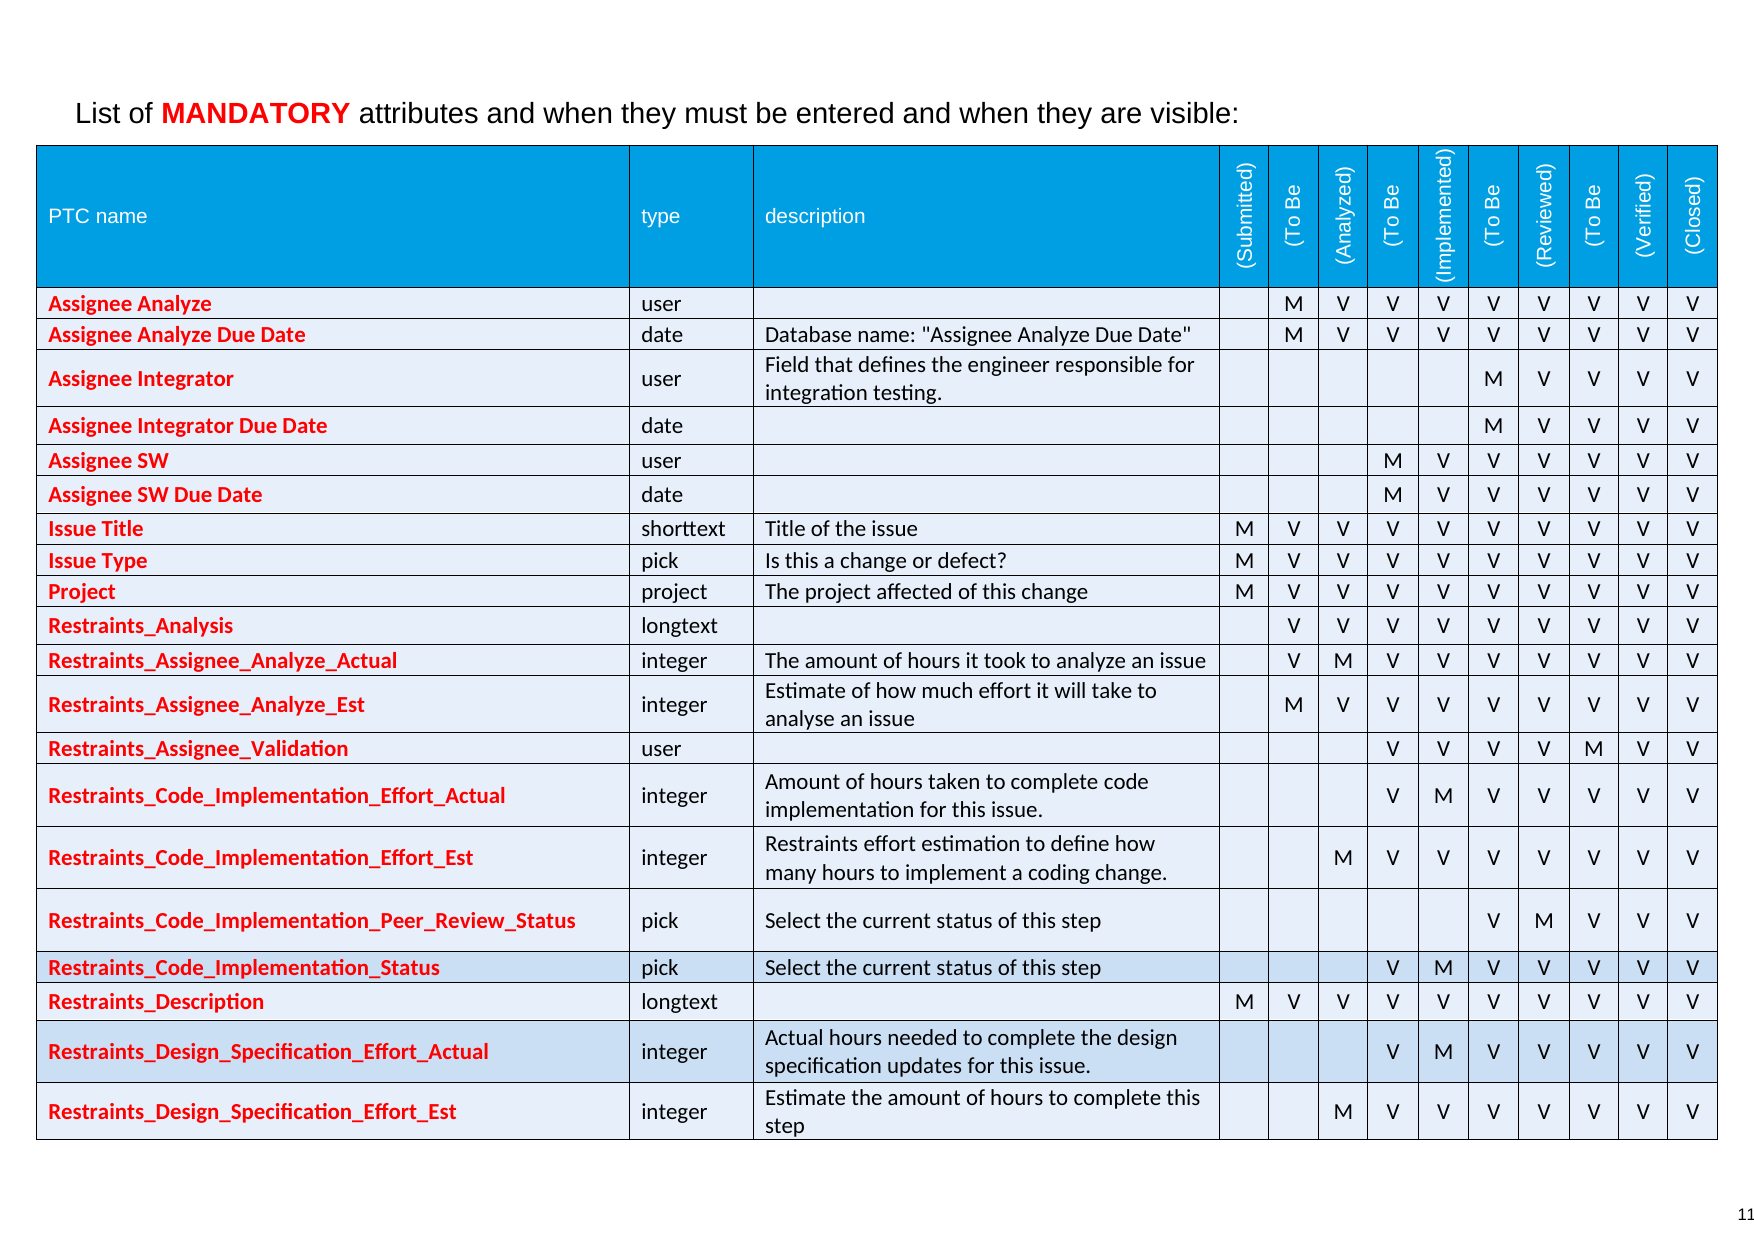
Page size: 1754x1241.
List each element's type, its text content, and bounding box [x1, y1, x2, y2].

table_cell V [1368, 607, 1418, 644]
table_cell [1368, 889, 1418, 951]
table_cell longtext [630, 983, 753, 1019]
table_cell M [1269, 288, 1318, 318]
table_cell [1220, 476, 1268, 512]
table_cell V [1419, 827, 1468, 888]
table_cell V [1668, 1021, 1717, 1082]
table_cell V [1619, 952, 1667, 982]
table_cell user [630, 445, 753, 475]
table_cell V [1469, 889, 1518, 951]
subtitle List of MANDATORY attributes and when they must be entered and when they are visible: [75, 96, 1679, 129]
table_cell V [1469, 545, 1518, 575]
table_cell V [1319, 983, 1367, 1019]
table_cell V [1519, 545, 1569, 575]
table_cell V [1419, 514, 1468, 544]
table_cell date [630, 319, 753, 349]
table_cell V [1269, 545, 1318, 575]
table_cell M [1220, 514, 1268, 544]
table_cell [1220, 733, 1268, 763]
table_cell V [1668, 952, 1717, 982]
table_cell Restraints_Assignee_Analyze_Actual [37, 645, 629, 675]
table_cell Restraints_Code_Implementation_Effort_Actual [37, 764, 629, 826]
table_cell V [1469, 733, 1518, 763]
table_cell V [1469, 764, 1518, 826]
table_cell M [1368, 445, 1418, 475]
table_cell [1319, 350, 1367, 406]
table_cell V [1570, 607, 1618, 644]
table_cell V [1570, 1021, 1618, 1082]
table_cell M [1319, 1083, 1367, 1139]
table_cell Assignee Analyze Due Date [37, 319, 629, 349]
table_cell V [1419, 1083, 1468, 1139]
table_cell V [1668, 645, 1717, 675]
table_cell V [1570, 983, 1618, 1019]
table_header (Implemented) [1419, 146, 1468, 287]
table_cell Restraints_Analysis [37, 607, 629, 644]
table_cell [1419, 407, 1468, 444]
table_cell [1319, 1021, 1367, 1082]
table_cell V [1570, 514, 1618, 544]
table_cell V [1668, 407, 1717, 444]
table_cell [1220, 952, 1268, 982]
table_header (To Be Reviewed) [1469, 146, 1518, 287]
table_cell shorttext [630, 514, 753, 544]
table_cell V [1619, 607, 1667, 644]
table_cell V [1419, 545, 1468, 575]
table_cell [1368, 407, 1418, 444]
table_cell V [1319, 545, 1367, 575]
table_cell V [1469, 576, 1518, 606]
table_cell V [1419, 576, 1468, 606]
table_cell [754, 445, 1219, 475]
table_cell [1220, 645, 1268, 675]
table_cell V [1619, 288, 1667, 318]
table_cell [1269, 1083, 1318, 1139]
table_cell V [1469, 645, 1518, 675]
table_cell V [1469, 827, 1518, 888]
table_cell V [1619, 1083, 1667, 1139]
table_header (Submitted) [1220, 146, 1268, 287]
table_header (To Be Implemented) [1368, 146, 1418, 287]
table_cell V [1368, 983, 1418, 1019]
table_cell V [1419, 445, 1468, 475]
table_cell V [1269, 645, 1318, 675]
table_cell V [1668, 827, 1717, 888]
table_cell V [1469, 319, 1518, 349]
table_cell Is this a change or defect? [754, 545, 1219, 575]
table_cell V [1368, 827, 1418, 888]
table_cell [1220, 1021, 1268, 1082]
table_cell V [1419, 319, 1468, 349]
table_cell V [1519, 514, 1569, 544]
table_cell V [1570, 350, 1618, 406]
table_cell V [1570, 288, 1618, 318]
table_cell V [1419, 983, 1468, 1019]
table_cell [1220, 607, 1268, 644]
table_cell [1220, 676, 1268, 732]
table_cell V [1368, 545, 1418, 575]
table_cell longtext [630, 607, 753, 644]
table_cell M [1469, 407, 1518, 444]
table_cell M [1570, 733, 1618, 763]
table_cell integer [630, 1083, 753, 1139]
table_cell V [1269, 983, 1318, 1019]
table_cell Assignee Integrator Due Date [37, 407, 629, 444]
table_cell V [1668, 676, 1717, 732]
table_cell V [1419, 676, 1468, 732]
table_cell date [630, 476, 753, 512]
table_header (Analyzed) [1319, 146, 1367, 287]
table_cell V [1619, 319, 1667, 349]
table_cell M [1269, 676, 1318, 732]
table_cell V [1368, 319, 1418, 349]
table_cell Restraints_Assignee_Analyze_Est [37, 676, 629, 732]
table_cell V [1319, 607, 1367, 644]
table_header (To Be Analyzed) [1269, 146, 1318, 287]
table_cell V [1469, 1021, 1518, 1082]
table_cell V [1519, 350, 1569, 406]
table_cell [754, 407, 1219, 444]
table_cell V [1570, 645, 1618, 675]
table_cell V [1619, 645, 1667, 675]
table_cell V [1419, 733, 1468, 763]
table_cell [1368, 350, 1418, 406]
table_cell V [1519, 319, 1569, 349]
table_cell V [1619, 407, 1667, 444]
table_cell V [1619, 576, 1667, 606]
table_cell [1319, 476, 1367, 512]
table_cell [1419, 350, 1468, 406]
table_cell M [1220, 576, 1268, 606]
table_cell V [1570, 407, 1618, 444]
table_cell The project affected of this change [754, 576, 1219, 606]
table_cell V [1668, 445, 1717, 475]
table_cell integer [630, 1021, 753, 1082]
table_cell V [1668, 319, 1717, 349]
table_cell V [1619, 514, 1667, 544]
table_cell V [1570, 1083, 1618, 1139]
table_cell Restraints_Code_Implementation_Effort_Est [37, 827, 629, 888]
table_cell [1269, 889, 1318, 951]
table_cell V [1570, 827, 1618, 888]
table_cell integer [630, 645, 753, 675]
table_cell Assignee Integrator [37, 350, 629, 406]
table_cell V [1570, 545, 1618, 575]
table_cell Issue Type [37, 545, 629, 575]
table_header description [754, 146, 1219, 287]
table_cell user [630, 733, 753, 763]
table_cell V [1570, 445, 1618, 475]
table_cell Title of the issue [754, 514, 1219, 544]
table_cell V [1368, 676, 1418, 732]
table_cell pick [630, 889, 753, 951]
table_cell Restraints_Assignee_Validation [37, 733, 629, 763]
table_cell V [1668, 576, 1717, 606]
table_cell Amount of hours taken to complete code implementation for this issue. [754, 764, 1219, 826]
table_cell V [1668, 607, 1717, 644]
table_cell V [1519, 676, 1569, 732]
table_cell V [1368, 576, 1418, 606]
table_cell V [1368, 1021, 1418, 1082]
table_cell [1269, 407, 1318, 444]
table_cell V [1619, 889, 1667, 951]
table_cell V [1519, 1083, 1569, 1139]
table_cell M [1419, 952, 1468, 982]
table_cell V [1469, 514, 1518, 544]
table_cell [1319, 407, 1367, 444]
table_cell Database name: "Assignee Analyze Due Date" [754, 319, 1219, 349]
table_cell [1269, 764, 1318, 826]
table_cell V [1319, 288, 1367, 318]
table_cell V [1619, 1021, 1667, 1082]
table_cell M [1419, 1021, 1468, 1082]
table_header PTC name [37, 146, 629, 287]
table_cell V [1469, 476, 1518, 512]
table_cell [1269, 827, 1318, 888]
table_cell V [1319, 514, 1367, 544]
table_cell V [1269, 576, 1318, 606]
table_cell V [1570, 952, 1618, 982]
table_cell V [1319, 319, 1367, 349]
table_cell V [1619, 476, 1667, 512]
table_cell V [1668, 983, 1717, 1019]
table_cell V [1419, 288, 1468, 318]
table_cell [1269, 1021, 1318, 1082]
table_cell V [1619, 983, 1667, 1019]
table_cell V [1419, 645, 1468, 675]
table_cell The amount of hours it took to analyze an issue [754, 645, 1219, 675]
table_cell V [1519, 983, 1569, 1019]
table_cell V [1469, 983, 1518, 1019]
table_cell V [1668, 476, 1717, 512]
table_cell V [1368, 1083, 1418, 1139]
table_cell V [1519, 445, 1569, 475]
table_cell V [1619, 827, 1667, 888]
table_cell V [1668, 764, 1717, 826]
table_cell integer [630, 764, 753, 826]
table_cell Restraints_Code_Implementation_Status [37, 952, 629, 982]
table_cell [754, 983, 1219, 1019]
table_cell [754, 476, 1219, 512]
table_cell pick [630, 545, 753, 575]
table_cell [1319, 889, 1367, 951]
table_cell V [1519, 476, 1569, 512]
table_cell [754, 733, 1219, 763]
table_cell V [1519, 576, 1569, 606]
table_cell [1269, 733, 1318, 763]
table_header (To Be Verified) [1570, 146, 1618, 287]
table_cell Actual hours needed to complete the design specification updates for this issue. [754, 1021, 1219, 1082]
table_cell V [1368, 645, 1418, 675]
table_cell V [1368, 952, 1418, 982]
table_cell V [1519, 645, 1569, 675]
table_cell [1220, 764, 1268, 826]
table_cell V [1519, 952, 1569, 982]
table_cell [1319, 764, 1367, 826]
table_cell M [1368, 476, 1418, 512]
table_cell V [1570, 764, 1618, 826]
table_cell V [1668, 514, 1717, 544]
table_cell Restraints_Design_Specification_Effort_Est [37, 1083, 629, 1139]
table_cell integer [630, 827, 753, 888]
table_cell V [1619, 764, 1667, 826]
table_cell V [1668, 889, 1717, 951]
table_cell V [1519, 288, 1569, 318]
table_cell [1269, 476, 1318, 512]
table_cell Assignee SW Due Date [37, 476, 629, 512]
table_cell V [1570, 576, 1618, 606]
table_header (Verified) [1619, 146, 1667, 287]
table_cell [1220, 288, 1268, 318]
table_cell [754, 607, 1219, 644]
table_cell V [1619, 733, 1667, 763]
table_cell [1220, 407, 1268, 444]
table_cell Project [37, 576, 629, 606]
table_cell M [1220, 545, 1268, 575]
table_cell [1319, 445, 1367, 475]
table_cell integer [630, 676, 753, 732]
table_cell V [1519, 733, 1569, 763]
table_cell Issue Title [37, 514, 629, 544]
table_cell user [630, 288, 753, 318]
table_cell V [1668, 733, 1717, 763]
table_cell V [1469, 952, 1518, 982]
table_cell V [1469, 445, 1518, 475]
table_cell V [1619, 676, 1667, 732]
table_cell Select the current status of this step [754, 952, 1219, 982]
table_cell V [1469, 288, 1518, 318]
table_cell [1269, 952, 1318, 982]
table_cell V [1469, 607, 1518, 644]
table_cell Field that defines the engineer responsible for integration testing. [754, 350, 1219, 406]
table_cell V [1668, 1083, 1717, 1139]
table_cell V [1619, 545, 1667, 575]
table_cell V [1619, 350, 1667, 406]
table_header (Reviewed) [1519, 146, 1569, 287]
table_cell Estimate of how much effort it will take to analyse an issue [754, 676, 1219, 732]
table_cell V [1368, 764, 1418, 826]
table_cell Select the current status of this step [754, 889, 1219, 951]
table_cell V [1319, 576, 1367, 606]
table_cell V [1519, 764, 1569, 826]
table_cell M [1519, 889, 1569, 951]
table_cell V [1668, 545, 1717, 575]
table_cell [1220, 889, 1268, 951]
table_header type [630, 146, 753, 287]
table_cell [1220, 319, 1268, 349]
table_cell V [1570, 889, 1618, 951]
table_cell M [1269, 319, 1318, 349]
table_cell V [1368, 514, 1418, 544]
table_cell V [1570, 319, 1618, 349]
table_cell Assignee Analyze [37, 288, 629, 318]
table_cell V [1619, 445, 1667, 475]
table_cell [1319, 952, 1367, 982]
table_cell V [1519, 827, 1569, 888]
table_cell M [1419, 764, 1468, 826]
table_cell date [630, 407, 753, 444]
table_cell [1319, 733, 1367, 763]
table_cell V [1668, 288, 1717, 318]
table_cell Restraints_Code_Implementation_Peer_Review_Status [37, 889, 629, 951]
table_cell V [1570, 476, 1618, 512]
table_cell project [630, 576, 753, 606]
table_cell V [1368, 288, 1418, 318]
table_header (Closed) [1668, 146, 1717, 287]
table_cell V [1419, 476, 1468, 512]
table_cell V [1269, 607, 1318, 644]
table_cell V [1668, 350, 1717, 406]
table_cell pick [630, 952, 753, 982]
table_cell user [630, 350, 753, 406]
table_cell Restraints effort estimation to define how many hours to implement a coding change. [754, 827, 1219, 888]
table_cell M [1319, 827, 1367, 888]
table_cell V [1519, 407, 1569, 444]
table_cell [1220, 350, 1268, 406]
table_cell V [1319, 676, 1367, 732]
table_cell [1220, 1083, 1268, 1139]
table_cell V [1519, 607, 1569, 644]
table_cell M [1319, 645, 1367, 675]
table_cell V [1469, 676, 1518, 732]
table_cell V [1570, 676, 1618, 732]
table_cell [1220, 445, 1268, 475]
table_cell M [1469, 350, 1518, 406]
table_cell [1419, 889, 1468, 951]
table_cell V [1368, 733, 1418, 763]
table_cell [1269, 350, 1318, 406]
table_cell Assignee SW [37, 445, 629, 475]
table_cell [754, 288, 1219, 318]
table_cell V [1519, 1021, 1569, 1082]
table_cell Restraints_Description [37, 983, 629, 1019]
table_cell [1220, 827, 1268, 888]
table_cell M [1220, 983, 1268, 1019]
table_cell V [1469, 1083, 1518, 1139]
table_cell V [1269, 514, 1318, 544]
table_cell Estimate the amount of hours to complete this step [754, 1083, 1219, 1139]
table_cell V [1419, 607, 1468, 644]
table_cell Restraints_Design_Specification_Effort_Actual [37, 1021, 629, 1082]
table_cell [1269, 445, 1318, 475]
